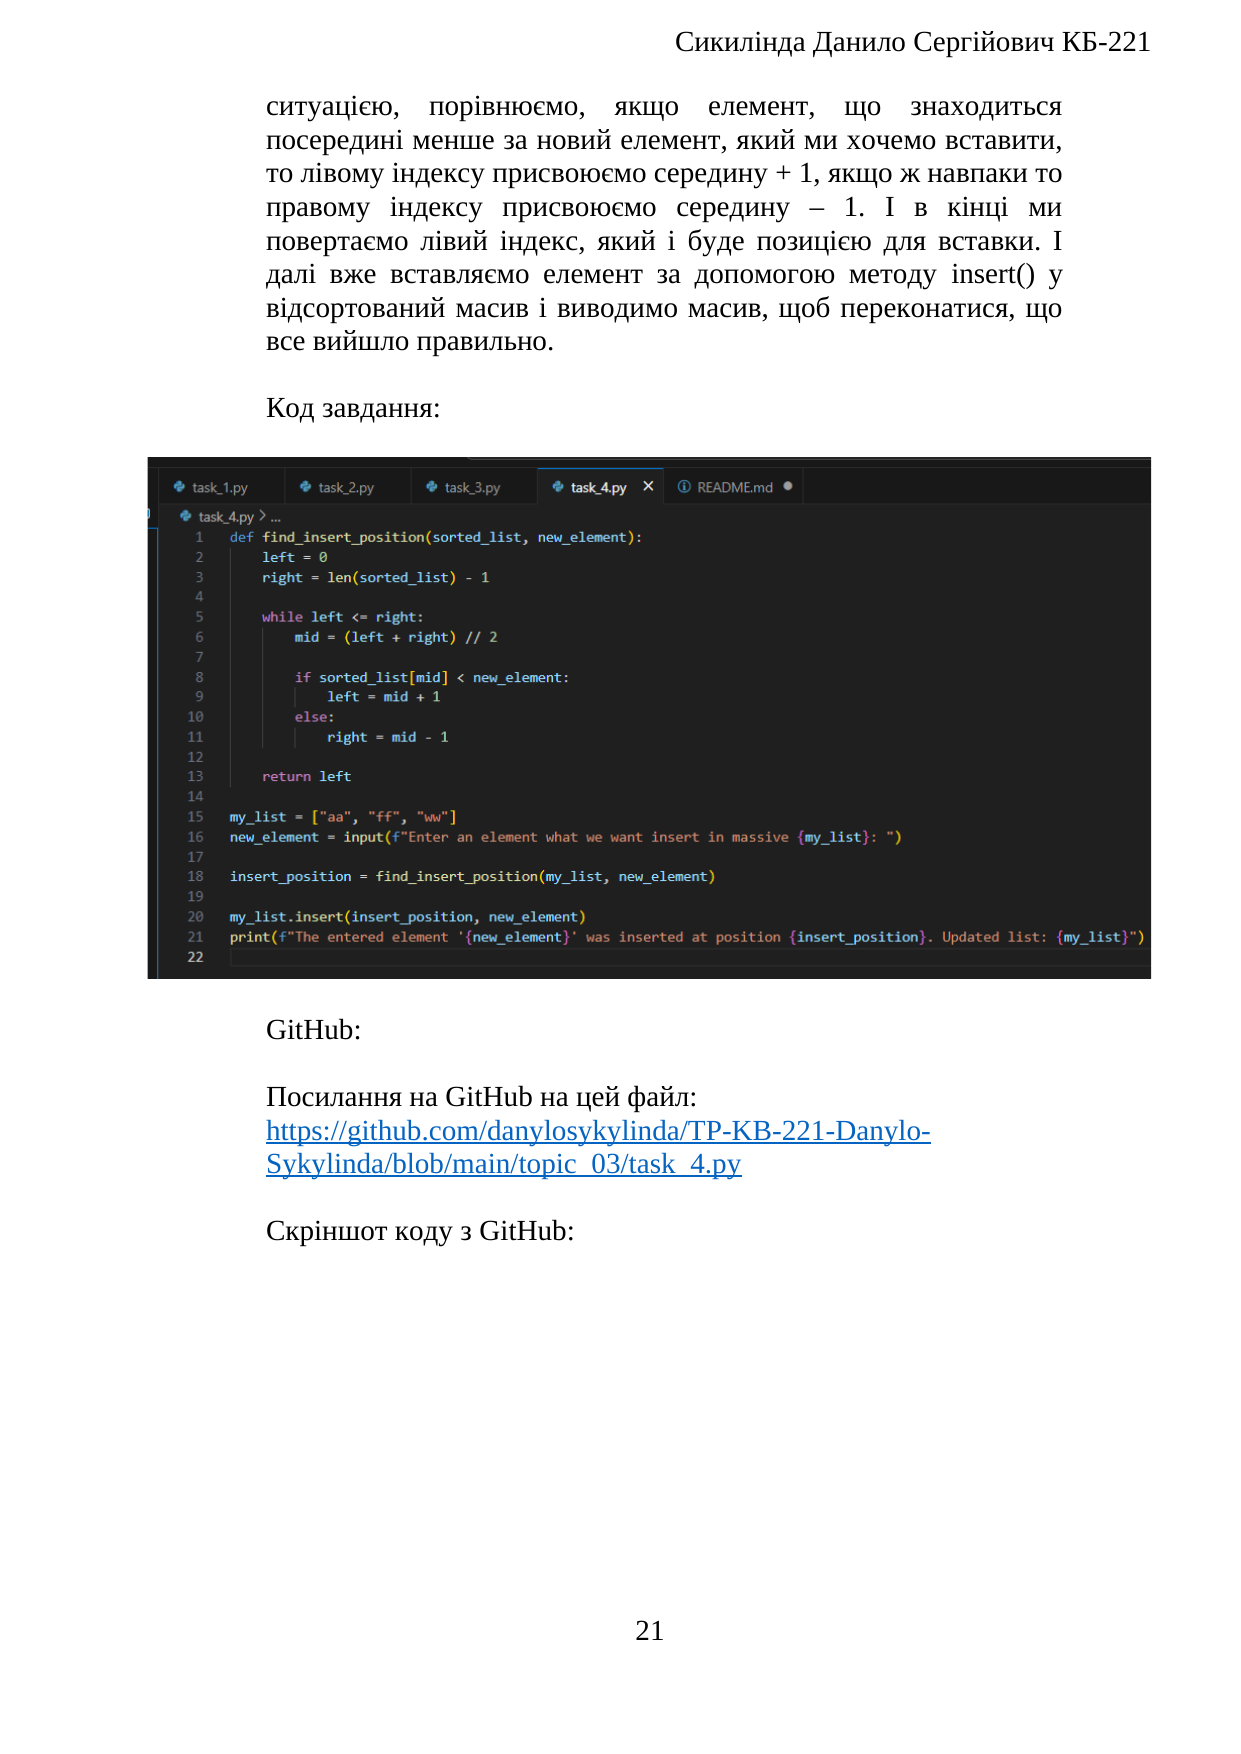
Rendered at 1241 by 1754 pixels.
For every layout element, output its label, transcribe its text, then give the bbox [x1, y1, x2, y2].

text https://github.com/danylosykylinda/TP-KB-221-Danylo-Sykylinda/blob/main/topic_03/task_4.py [266, 1113, 1063, 1180]
text GitHub: [266, 1012, 1063, 1046]
picture [147, 457, 1152, 979]
text Посилання на GitHub на цей файл: [266, 1079, 1063, 1113]
text Скріншот коду з GitHub: [266, 1213, 1063, 1247]
text Код завдання: [266, 390, 1063, 424]
